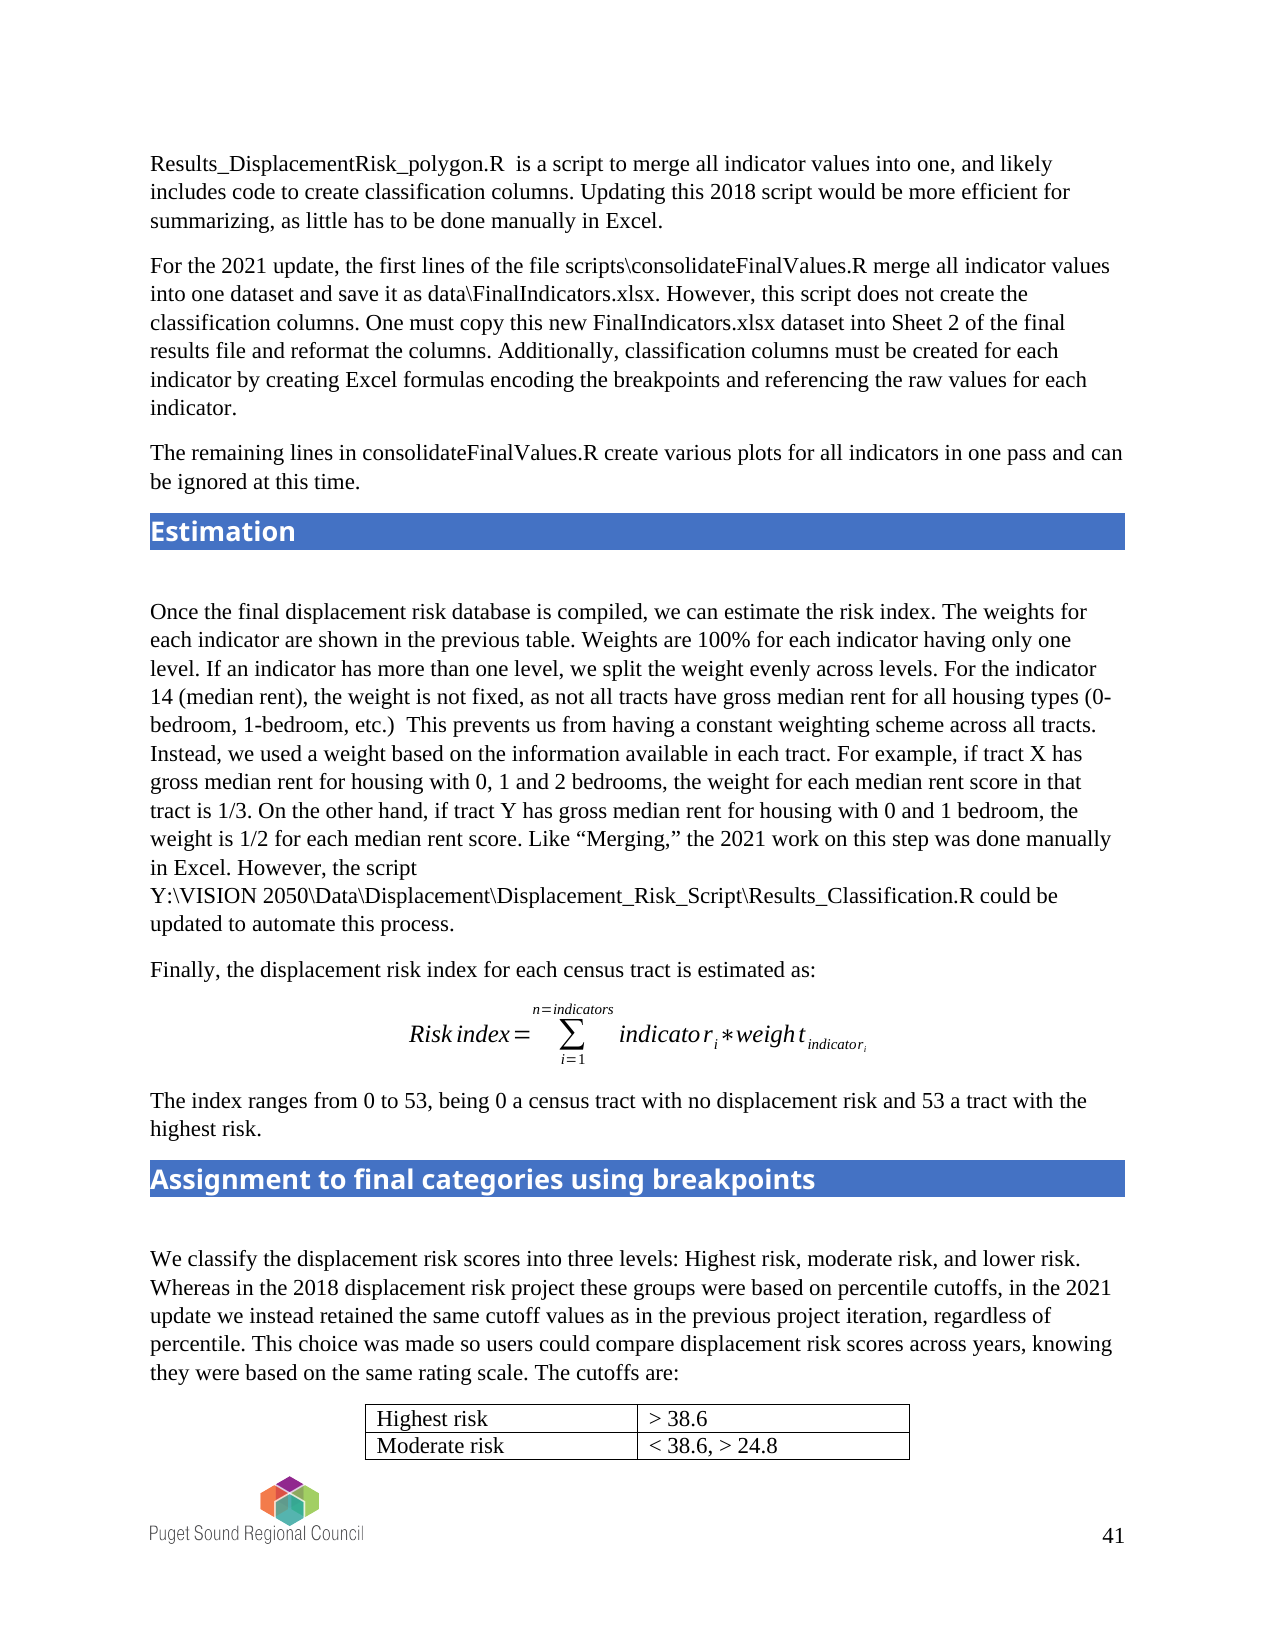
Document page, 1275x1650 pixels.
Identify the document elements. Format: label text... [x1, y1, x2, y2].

picture [150, 1474, 363, 1544]
text Once the final displacement risk database is compiled, we can estimate the risk index. The weights for each indicator are shown in the previous table. Weights are 100% for each indicator having only one level. If an indicator has more than one level, we split the weight evenly across levels. For the indicator 14 (median rent), the weight is not fixed, as not all tracts have gross median rent for all housing types (0-bedroom, 1-bedroom, etc.) This prevents us from having a constant weighting scheme across all tracts. Instead, we used a weight based on the information available in each tract. For example, if tract X has gross median rent for housing with 0, 1 and 2 bedrooms, the weight for each median rent score in that tract is 1/3. On the other hand, if tract Y has gross median rent for housing with 0 and 1 bedroom, the weight is 1/2 for each median rent score. Like “Merging,” the 2021 work on this step was done manually in Excel. However, the script [150, 598, 1125, 880]
table_header > 38.6 [638, 1405, 909, 1432]
table_cell < 38.6, > 24.8 [638, 1433, 909, 1459]
text The remaining lines in consolidateFinalValues.R create various plots for all indicators in one pass and can be ignored at this time. [150, 439, 1125, 494]
text Finally, the displacement risk index for each census tract is estimated as: [150, 956, 1125, 982]
subtitle Estimation [150, 513, 1125, 550]
text Y:\VISION 2050\Data\Displacement\Displacement_Risk_Script\Results_Classification.R could be updated to automate this process. [150, 882, 1125, 937]
table_header Highest risk [366, 1405, 637, 1432]
subtitle Assignment to final categories using breakpoints [150, 1160, 1125, 1197]
text For the 2021 update, the first lines of the file scripts\consolidateFinalValues.R merge all indicator values into one dataset and save it as data\FinalIndicators.xlsx. However, this script does not create the classification columns. One must copy this new FinalIndicators.xlsx dataset into Sheet 2 of the final results file and reformat the columns. Additionally, classification columns must be created for each indicator by creating Excel formulas encoding the breakpoints and referencing the raw values for each indicator. [150, 252, 1125, 421]
text We classify the displacement risk scores into three levels: Highest risk, moderate risk, and lower risk. Whereas in the 2018 displacement risk project these groups were based on percentile cutoffs, in the 2021 update we instead retained the same cutoff values as in the previous project iteration, regardless of percentile. This choice was made so users could compare displacement risk scores across years, knowing they were based on the same rating scale. The cutoffs are: [150, 1245, 1125, 1385]
table_cell Moderate risk [366, 1433, 637, 1459]
text The index ranges from 0 to 53, being 0 a census tract with no displacement risk and 53 a tract with the highest risk. [150, 1087, 1125, 1142]
